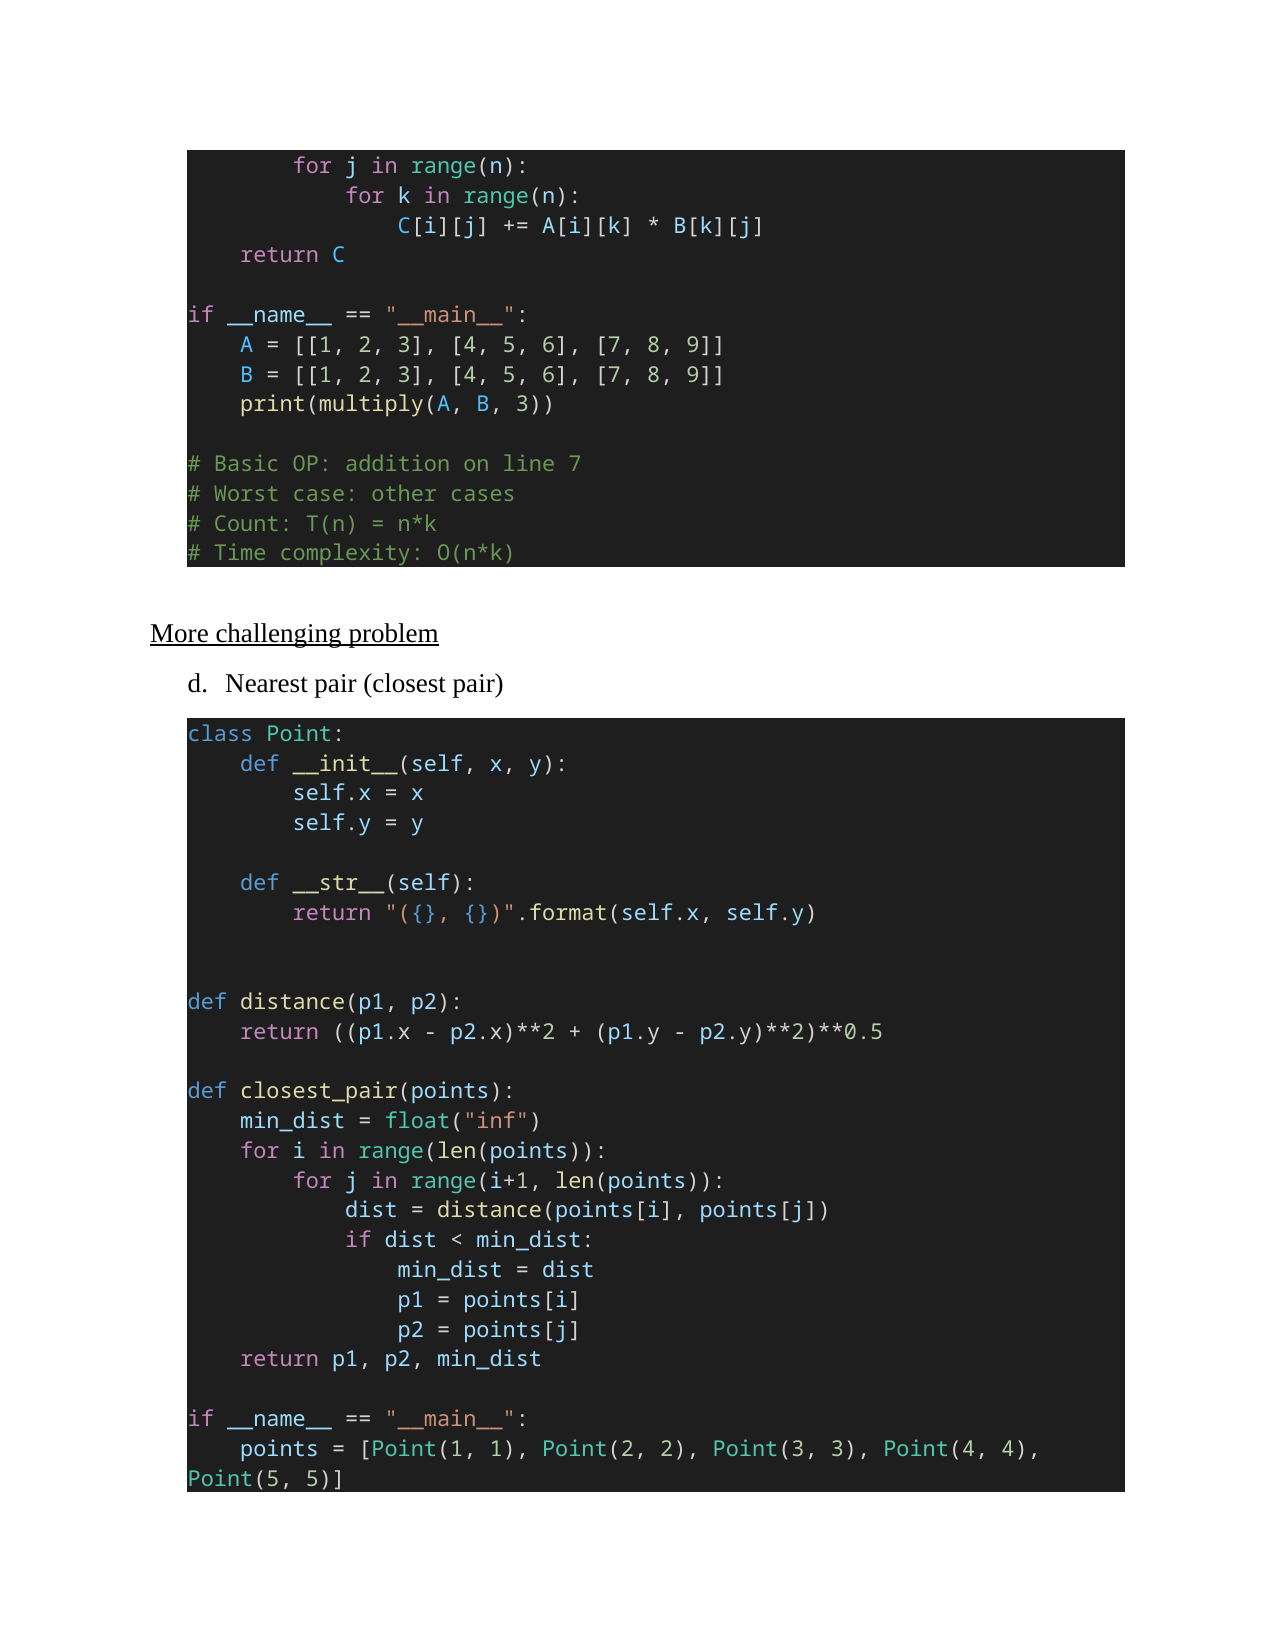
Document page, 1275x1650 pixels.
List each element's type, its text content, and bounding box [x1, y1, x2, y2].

text A = [[1, 2, 3], [4, 5, 6], [7, 8, 9]] [187, 329, 1125, 358]
text # Count: T(n) = n*k [187, 507, 1125, 537]
text return p1, p2, min_dist [187, 1343, 1125, 1373]
text self.x = x [187, 777, 1125, 807]
text B = [[1, 2, 3], [4, 5, 6], [7, 8, 9]] [187, 358, 1125, 388]
text # Time complexity: O(n*k) [187, 537, 1125, 567]
text for j in range(i+1, len(points)): [187, 1164, 1125, 1194]
text print(multiply(A, B, 3)) [187, 388, 1125, 418]
text class Point: [187, 718, 1125, 747]
text More challenging problem [150, 617, 1125, 648]
text dist = distance(points[i], points[j]) [187, 1194, 1125, 1224]
text def __str__(self): [187, 867, 1125, 896]
text # Basic OP: addition on line 7 [187, 448, 1125, 478]
text p2 = points[j] [187, 1313, 1125, 1343]
text if __name__ == "__main__": [187, 1403, 1125, 1433]
text min_dist = dist [187, 1254, 1125, 1284]
text def __init__(self, x, y): [187, 747, 1125, 777]
text return C [187, 239, 1125, 269]
text p1 = points[i] [187, 1284, 1125, 1313]
text C[i][j] += A[i][k] * B[k][j] [187, 209, 1125, 239]
text if dist < min_dist: [187, 1224, 1125, 1254]
text self.y = y [187, 807, 1125, 837]
text def closest_pair(points): [187, 1075, 1125, 1105]
text return ((p1.x - p2.x)**2 + (p1.y - p2.y)**2)**0.5 [187, 1016, 1125, 1045]
text def distance(p1, p2): [187, 986, 1125, 1016]
text for i in range(len(points)): [187, 1135, 1125, 1164]
text if __name__ == "__main__": [187, 299, 1125, 329]
text for k in range(n): [187, 180, 1125, 209]
text points = [Point(1, 1), Point(2, 2), Point(3, 3), Point(4, 4), Point(5, 5)] [187, 1433, 1125, 1492]
text for j in range(n): [187, 150, 1125, 180]
text min_dist = float("inf") [187, 1105, 1125, 1135]
text return "({}, {})".format(self.x, self.y) [187, 896, 1125, 926]
text # Worst case: other cases [187, 478, 1125, 507]
list Nearest pair (closest pair) [187, 667, 1125, 699]
